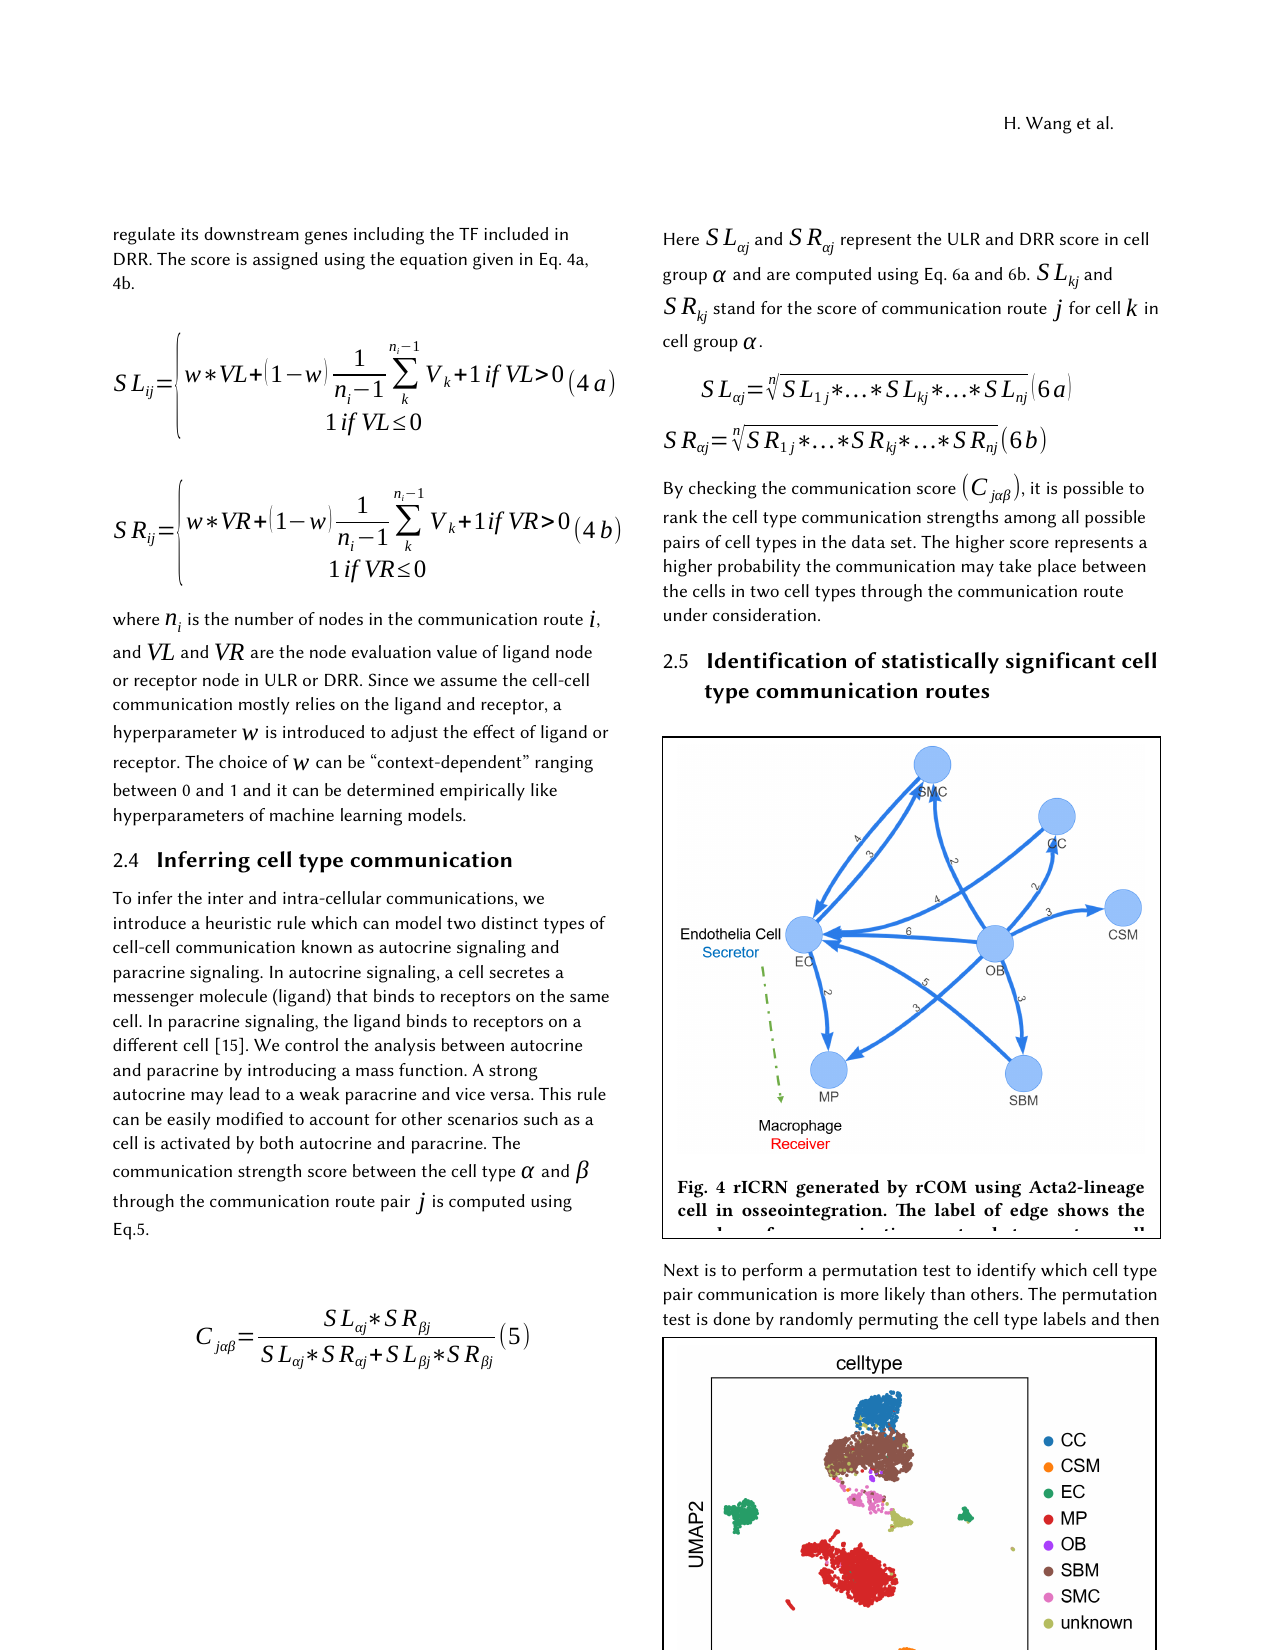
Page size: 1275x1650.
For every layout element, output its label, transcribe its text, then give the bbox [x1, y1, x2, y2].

text where is the number of nodes in the communication route , and and are the node evaluation value of ligand node or receptor node in ULR or DRR. Since we assume the cell-cell communication mostly relies on the ligand and receptor, a hyperparameter is introduced to adjust the effect of ligand or receptor. The choice of can be “context-dependent” ranging between 0 and 1 and it can be determined empirically like hyperparameters of machine learning models. [112, 604, 612, 826]
text 2.4 Inferring cell type communication [112, 847, 612, 873]
text By checking the communication score , it is possible to rank the cell type communication strengths among all possible pairs of cell types in the data set. The higher score represents a higher probability the communication may take place between the cells in two cell types through the communication route under consideration. [662, 472, 1162, 626]
text To infer the inter and intra-cellular communications, we introduce a heuristic rule which can model two distinct types of cell-cell communication known as autocrine signaling and paracrine signaling. In autocrine signaling, a cell secretes a messenger molecule (ligand) that binds to receptors on the same cell. In paracrine signaling, the ligand binds to receptors on a different cell . We control the analysis between autocrine and paracrine by introducing a mass function. A strong autocrine may lead to a weak paracrine and vice versa. This rule can be easily modified to account for other scenarios such as a cell is activated by both autocrine and paracrine. The communication strength score between the cell type and through the communication route pair is computed using Eq.5. [112, 888, 612, 1240]
picture [677, 744, 1145, 1154]
text 2.5 Identification of statistically significant cell type communication routes [662, 648, 1162, 704]
text Here and represent the ULR and DRR score in cell group and are computed using Eq. 6a and 6b. and stand for the score of communication route for cell in cell group . [662, 224, 1162, 355]
picture [677, 1345, 1150, 1650]
